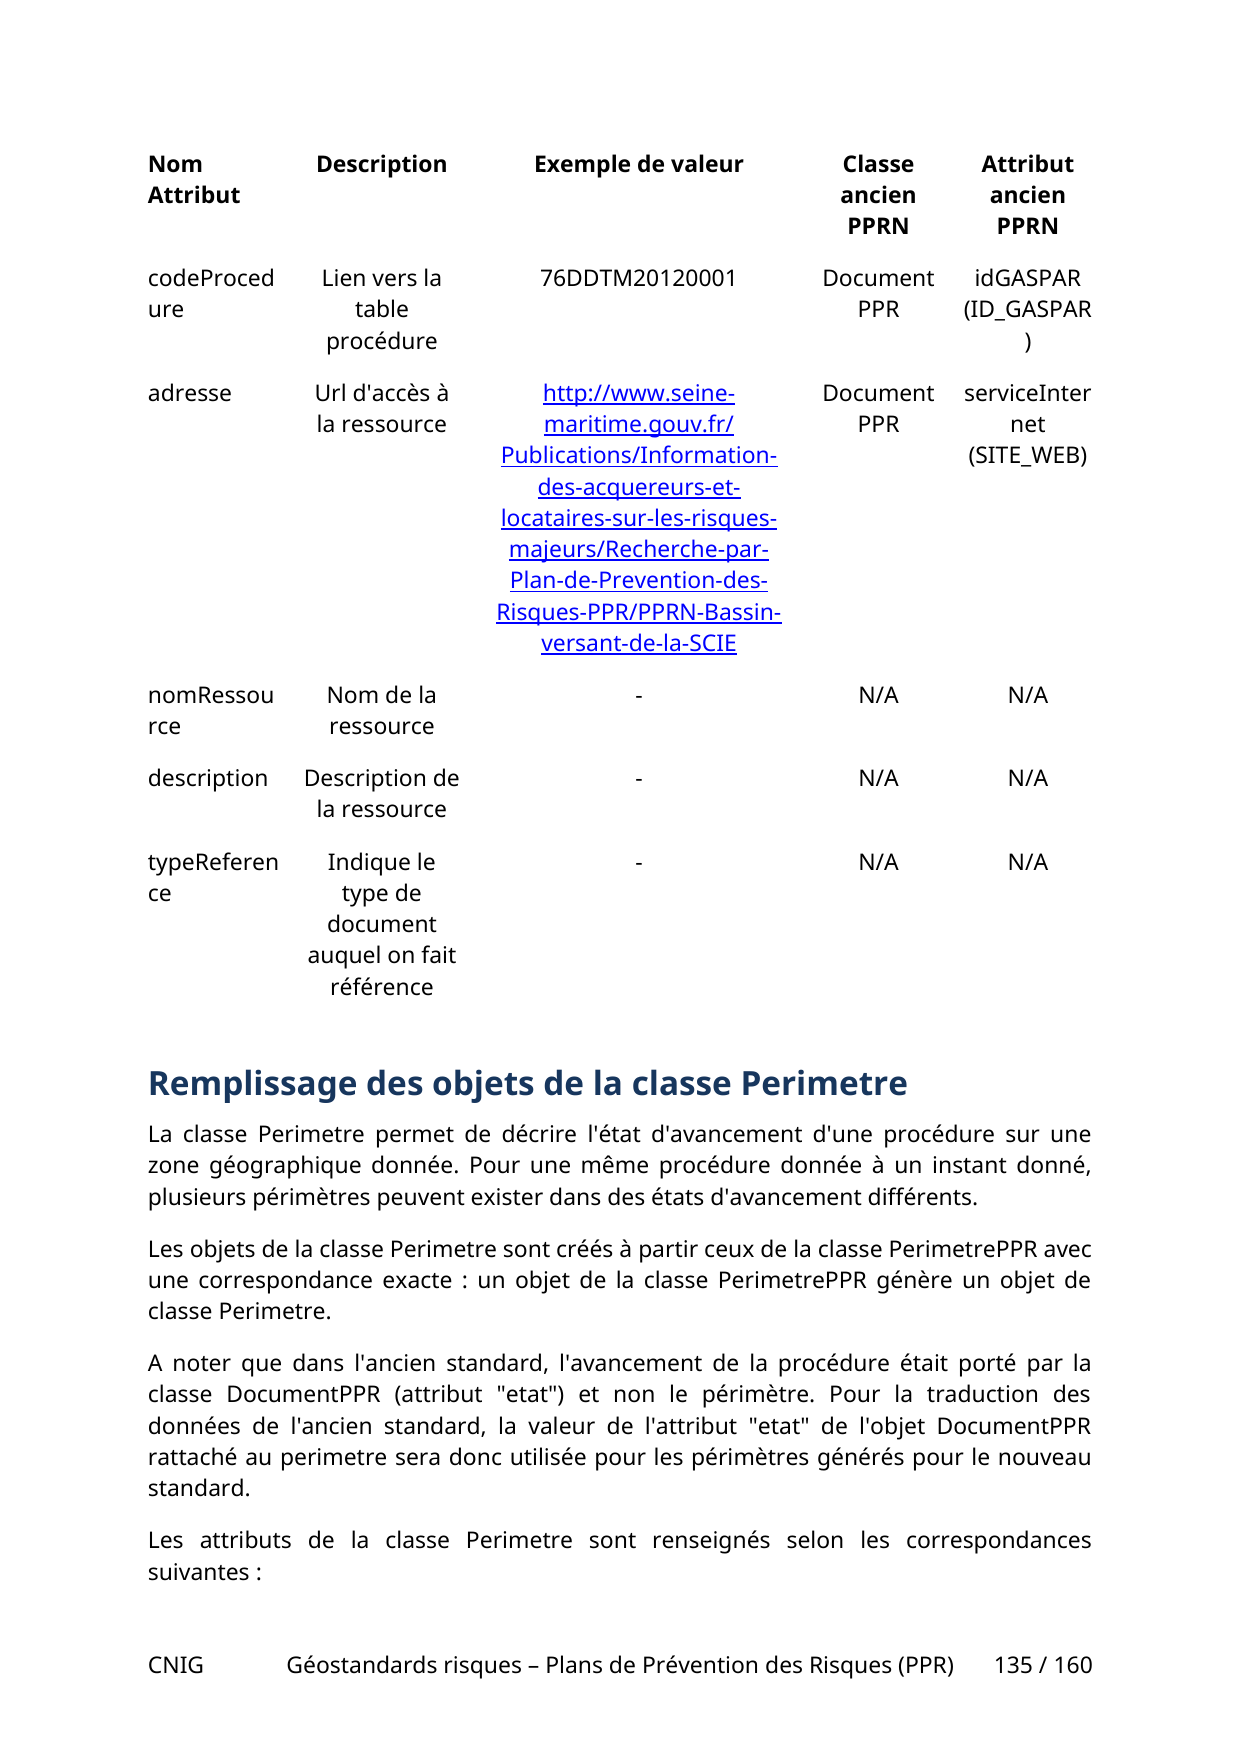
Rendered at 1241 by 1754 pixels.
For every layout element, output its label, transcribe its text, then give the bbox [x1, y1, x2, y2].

text Les attributs de la classe Perimetre sont renseignés selon les correspondances suivantes : [148, 1524, 1093, 1587]
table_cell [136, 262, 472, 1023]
text Les objets de la classe Perimetre sont créés à partir ceux de la classe PerimetrePPR avec une correspondance exacte : un objet de la classe PerimetrePPR génère un objet de classe Perimetre. [148, 1233, 1093, 1326]
text A noter que dans l'ancien standard, l'avancement de la procédure était porté par la classe DocumentPPR (attribut "etat") et non le périmètre. Pour la traduction des données de l'ancien standard, la valeur de l'attribut "etat" de l'objet DocumentPPR rattaché au perimetre sera donc utilisée pour les périmètres générés pour le nouveau standard. [148, 1347, 1093, 1503]
text La classe Perimetre permet de décrire l'état d'avancement d'une procédure sur une zone géographique donnée. Pour une même procédure donnée à un instant donné, plusieurs périmètres peuvent exister dans des états d'avancement différents. [148, 1118, 1093, 1212]
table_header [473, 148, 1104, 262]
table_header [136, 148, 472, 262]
subtitle Remplissage des objets de la classe Perimetre [148, 1060, 1093, 1106]
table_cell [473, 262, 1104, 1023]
